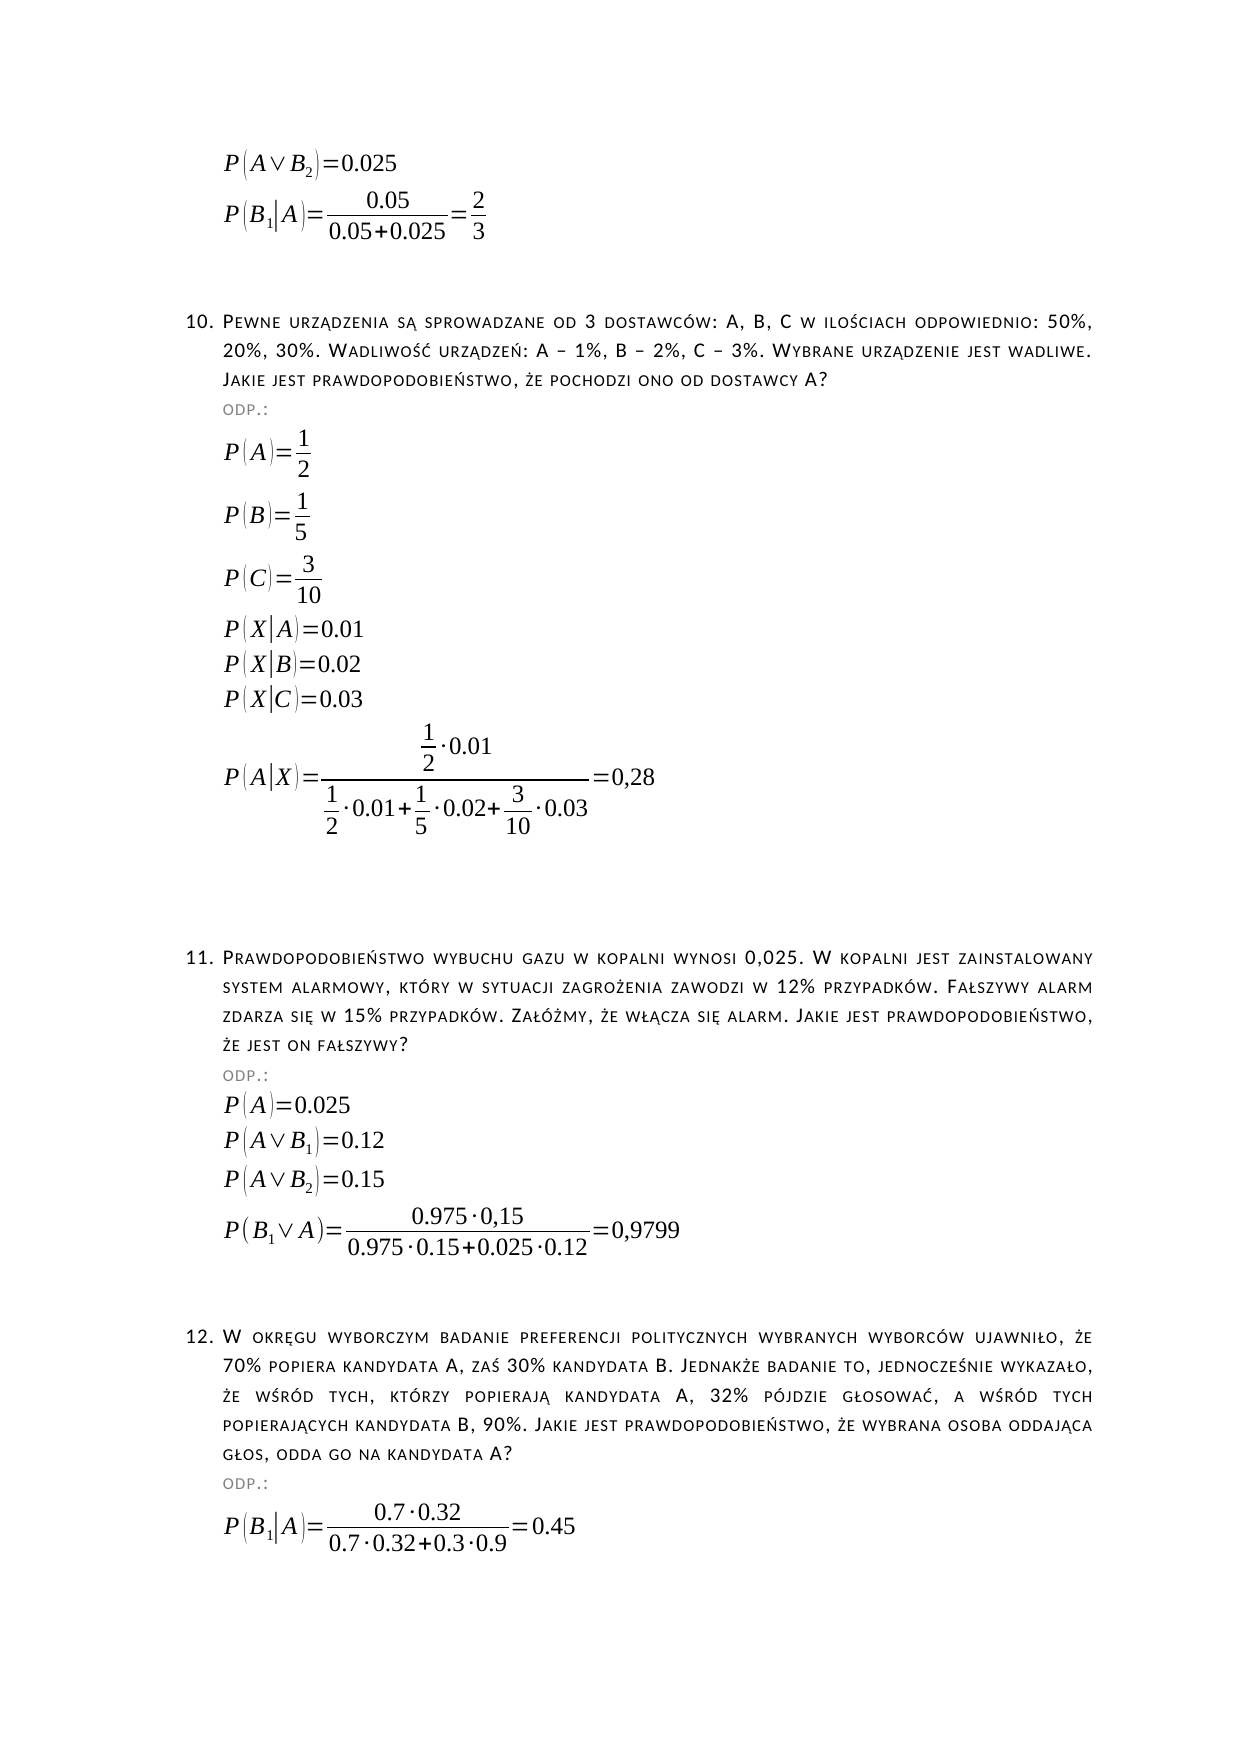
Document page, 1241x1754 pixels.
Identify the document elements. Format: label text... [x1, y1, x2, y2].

list Prawdopodobieństwo wybuchu gazu w kopalni wynosi 0,025. W kopalni jest zainstalowany system alarmowy, który w sytuacji zagrożenia zawodzi w 12% przypadków. Fałszywy alarm zdarza się w 15% przypadków. Załóżmy, że włącza się alarm. Jakie jest prawdopodobieństwo, że jest on fałszywy? [185, 944, 1093, 1057]
list odp.: [223, 395, 1093, 421]
list odp.: [223, 1469, 1093, 1495]
list W okręgu wyborczym badanie preferencji politycznych wybranych wyborców ujawniło, że 70% popiera kandydata A, zaś 30% kandydata B. Jednakże badanie to, jednocześnie wykazało, że wśród tych, którzy popierają kandydata A, 32% pójdzie głosować, a wśród tych popierających kandydata B, 90%. Jakie jest prawdopodobieństwo, że wybrana osoba oddająca głos, odda go na kandydata A? [185, 1323, 1093, 1466]
list odp.: [223, 1061, 1093, 1086]
list Pewne urządzenia są sprowadzane od 3 dostawców: A, B, C w ilościach odpowiednio: 50%, 20%, 30%. Wadliwość urządzeń: A – 1%, B – 2%, C – 3%. Wybrane urządzenie jest wadliwe. Jakie jest prawdopodobieństwo, że pochodzi ono od dostawcy A? [185, 308, 1093, 392]
